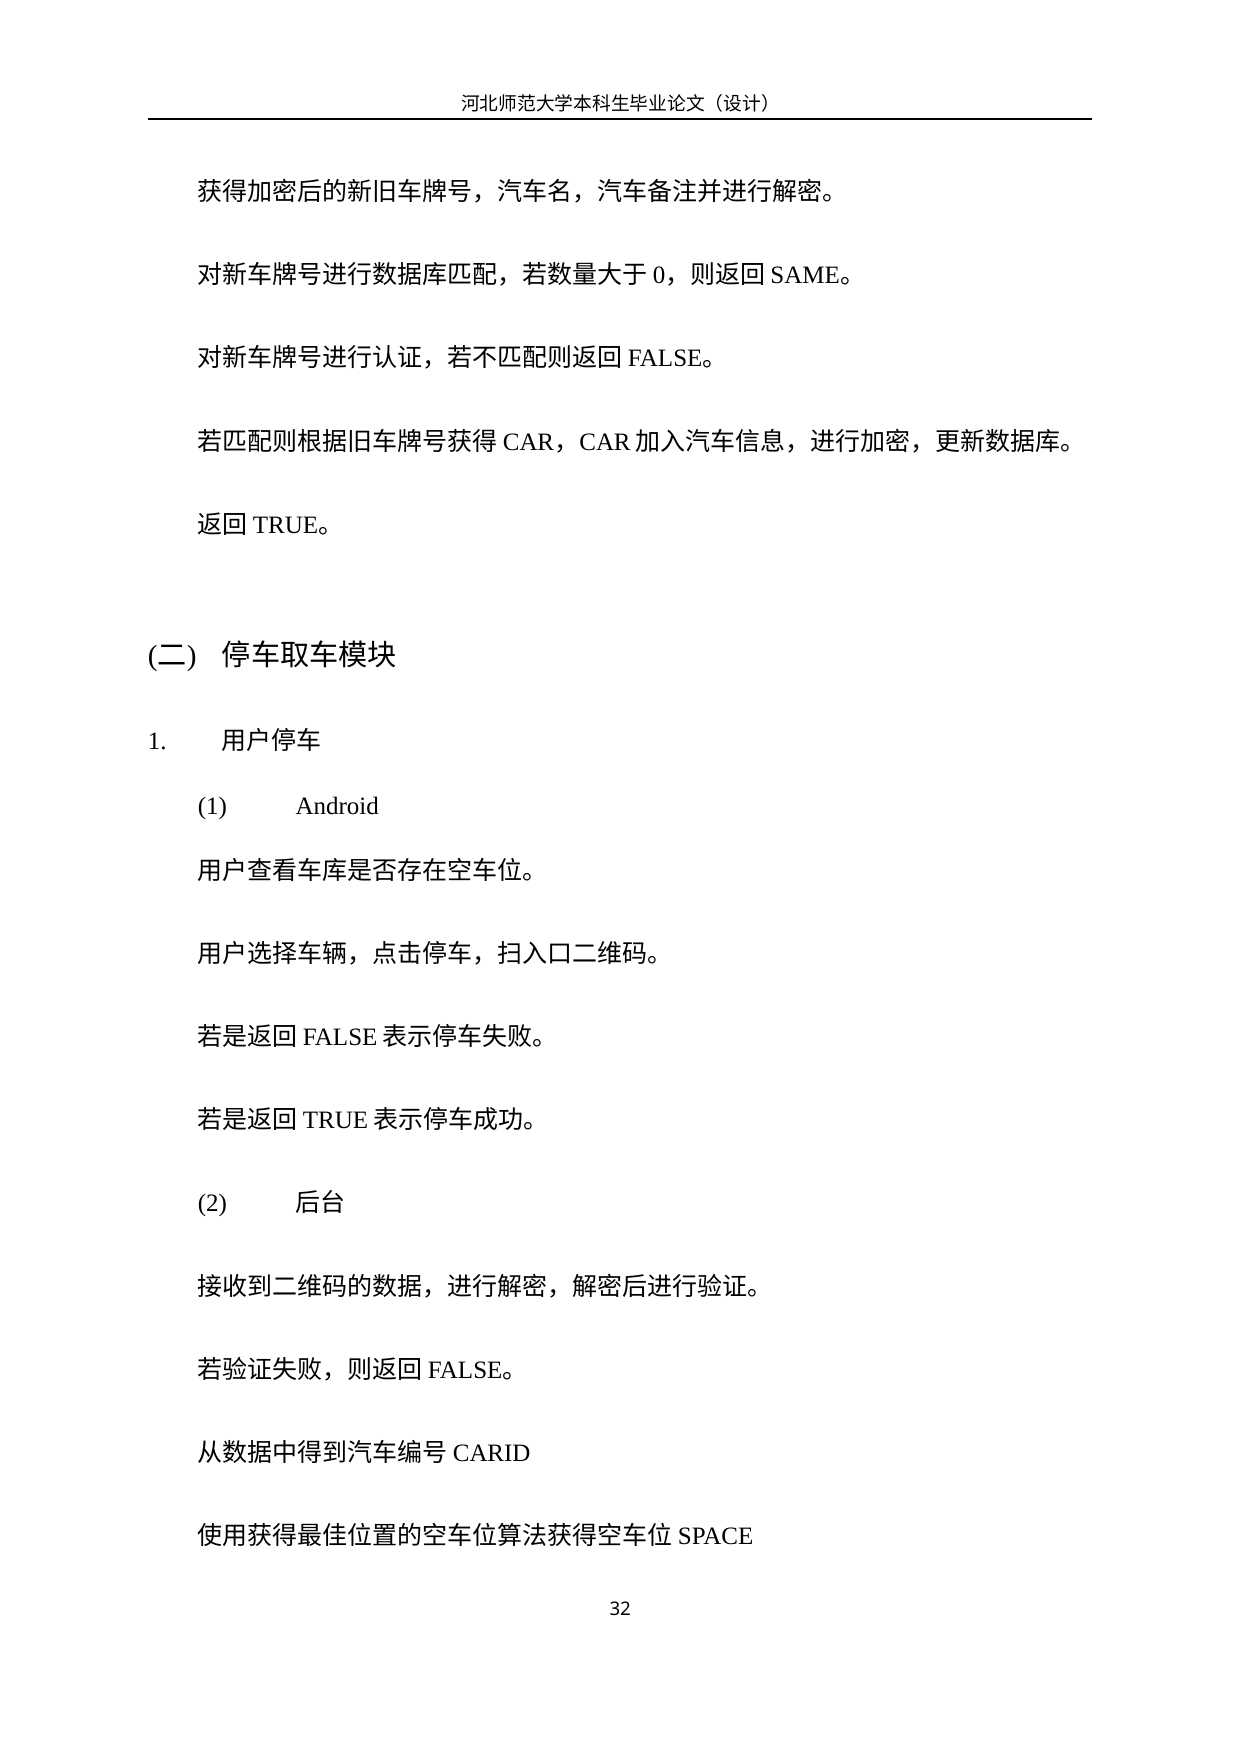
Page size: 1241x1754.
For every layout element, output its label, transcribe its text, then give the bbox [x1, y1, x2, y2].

subtitle 用户停车 [148, 706, 1092, 771]
text 使用获得最佳位置的空车位算法获得空车位SPACE [148, 1501, 1092, 1566]
text 若匹配则根据旧车牌号获得CAR，CAR加入汽车信息，进行加密，更新数据库。 [148, 407, 1092, 472]
text 用户查看车库是否存在空车位。 [148, 836, 1092, 901]
text 对新车牌号进行认证，若不匹配则返回FALSE。 [148, 323, 1092, 388]
text 接收到二维码的数据，进行解密，解密后进行验证。 [148, 1252, 1092, 1317]
text 若验证失败，则返回FALSE。 [148, 1335, 1092, 1400]
subtitle 后台 [148, 1168, 1092, 1233]
text 对新车牌号进行数据库匹配，若数量大于0，则返回SAME。 [148, 240, 1092, 305]
text 从数据中得到汽车编号CARID [148, 1418, 1092, 1483]
subtitle Android [148, 789, 1092, 822]
subtitle 停车取车模块 [148, 620, 1092, 685]
text 若是返回FALSE表示停车失败。 [148, 1002, 1092, 1067]
text 获得加密后的新旧车牌号，汽车名，汽车备注并进行解密。 [148, 157, 1092, 222]
text 若是返回TRUE表示停车成功。 [148, 1085, 1092, 1150]
text 用户选择车辆，点击停车，扫入口二维码。 [148, 919, 1092, 984]
text 返回TRUE。 [148, 490, 1092, 555]
